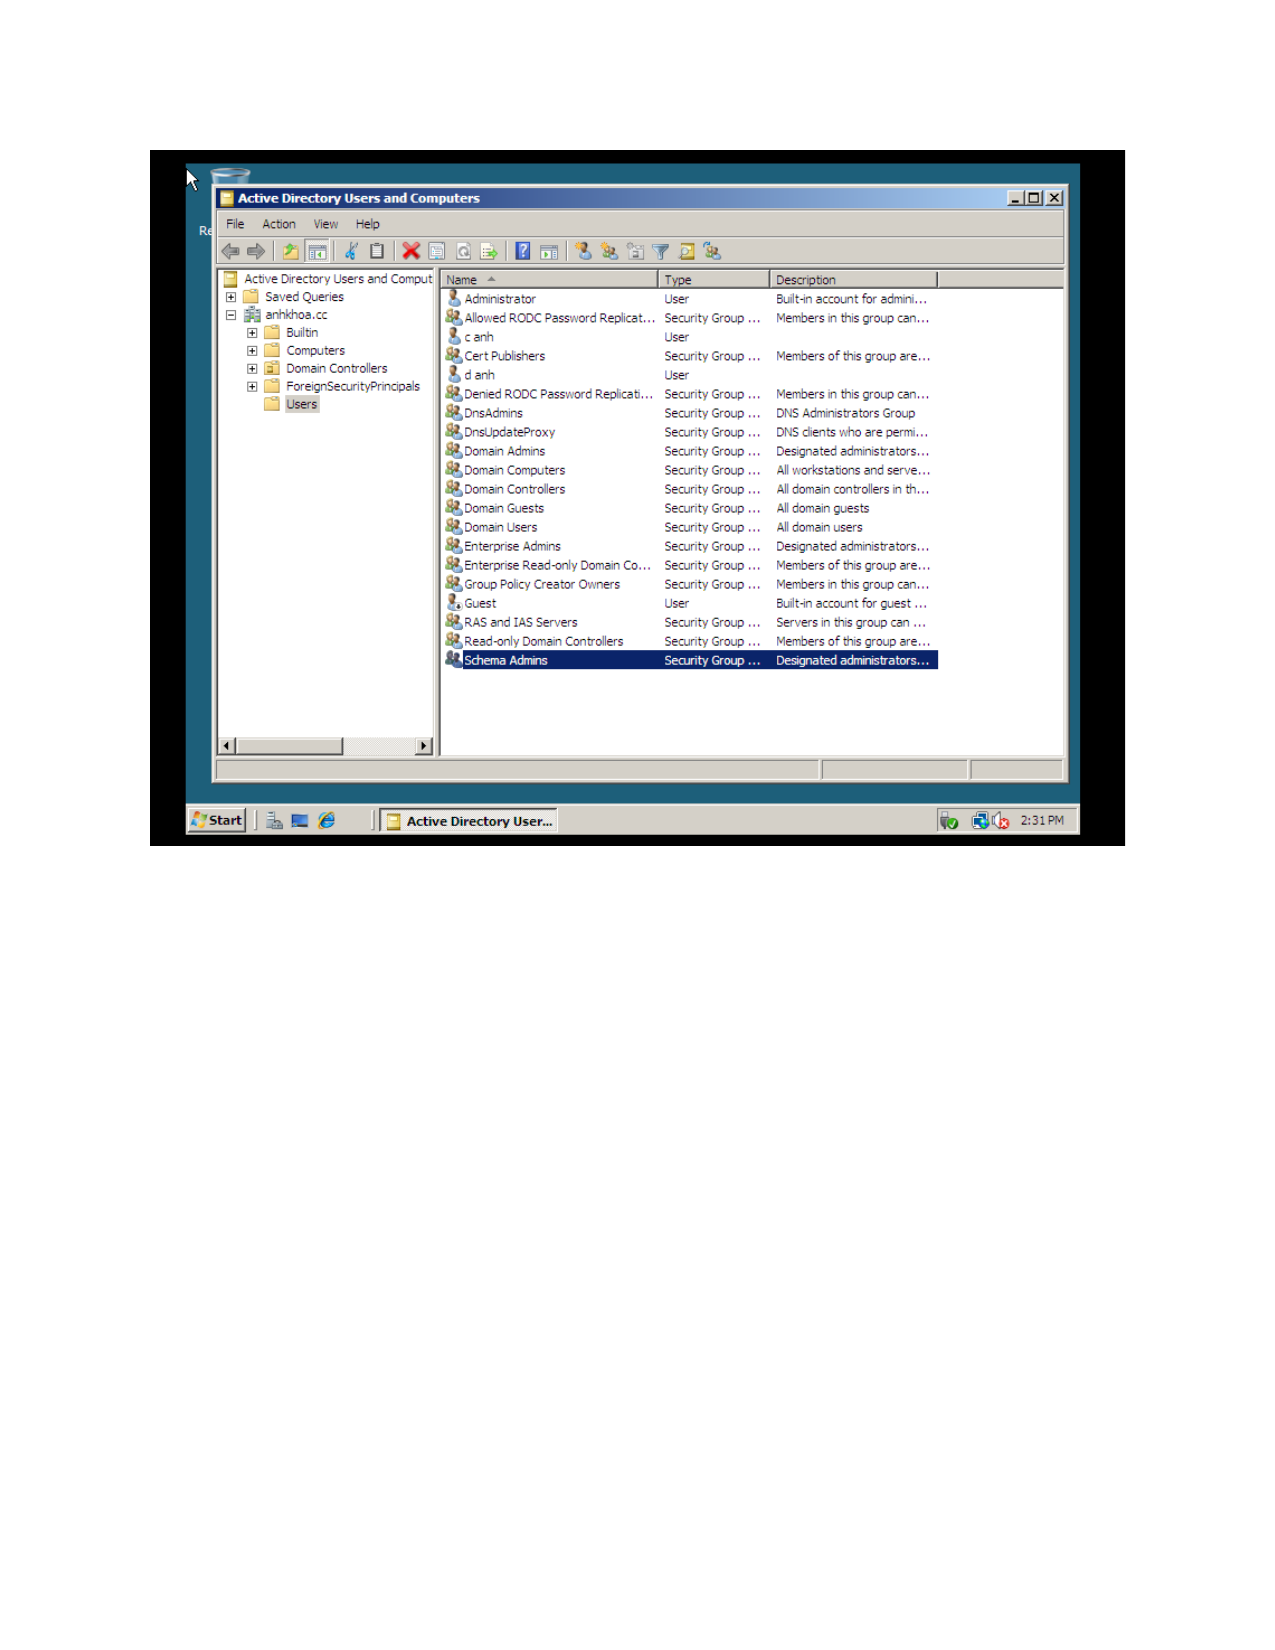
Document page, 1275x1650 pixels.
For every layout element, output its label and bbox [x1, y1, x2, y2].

picture [150, 150, 1125, 846]
